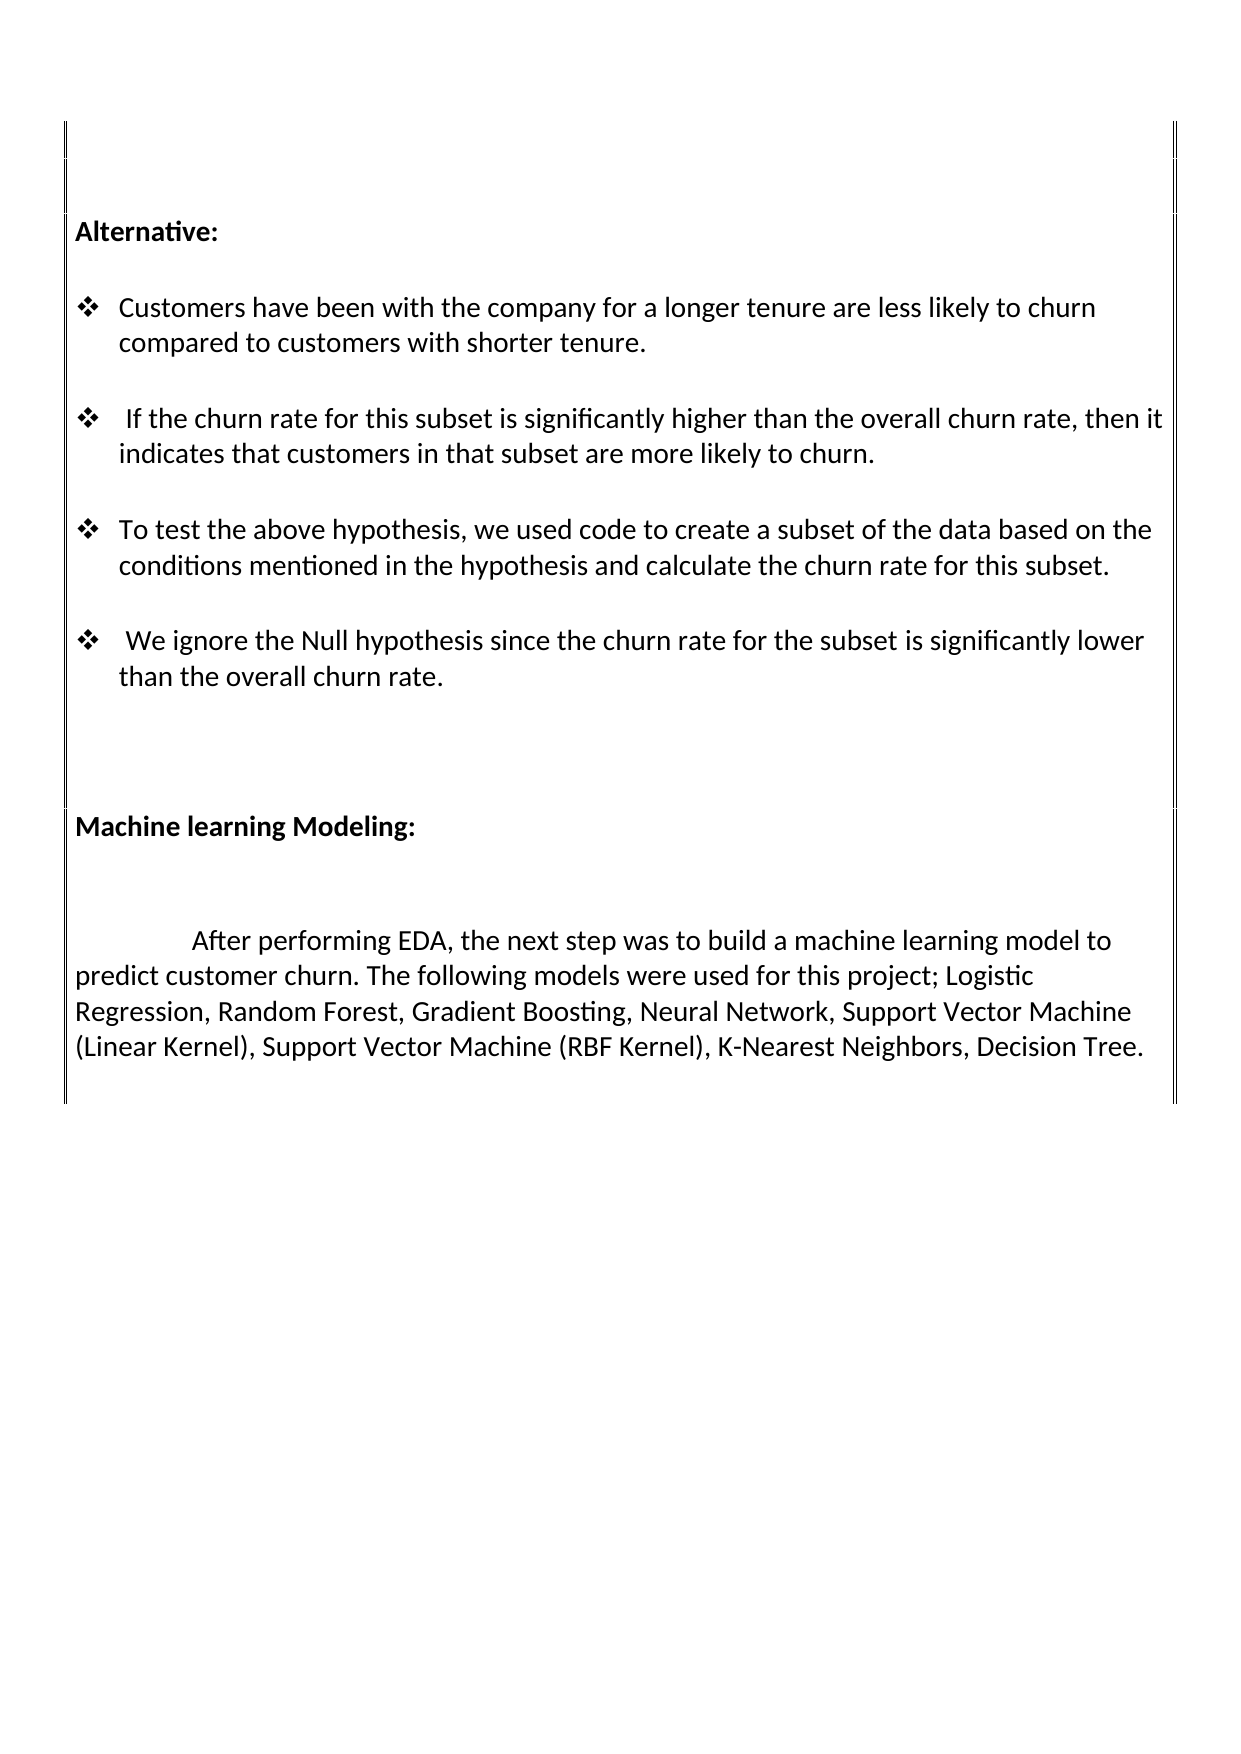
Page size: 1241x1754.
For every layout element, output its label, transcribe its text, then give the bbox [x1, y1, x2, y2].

list If the churn rate for this subset is significantly higher than the overall churn rate, then it indicates that customers in that subset are more likely to churn. [67, 400, 1173, 473]
text Alternative: [67, 213, 1173, 251]
list Customers have been with the company for a longer tenure are less likely to churn compared to customers with shorter tenure. [67, 289, 1173, 362]
list We ignore the Null hypothesis since the churn rate for the subset is significantly lower than the overall churn rate. [67, 622, 1173, 695]
list To test the above hypothesis, we used code to create a subset of the data based on the conditions mentioned in the hypothesis and calculate the churn rate for this subset. [67, 511, 1173, 584]
text After performing EDA, the next step was to build a machine learning model to predict customer churn. The following models were used for this project; Logistic Regression, Random Forest, Gradient Boosting, Neural Network, Support Vector Machine (Linear Kernel), Support Vector Machine (RBF Kernel), K-Nearest Neighbors, Decision Tree. [67, 922, 1173, 1066]
text Machine learning Modeling: [67, 808, 1173, 846]
